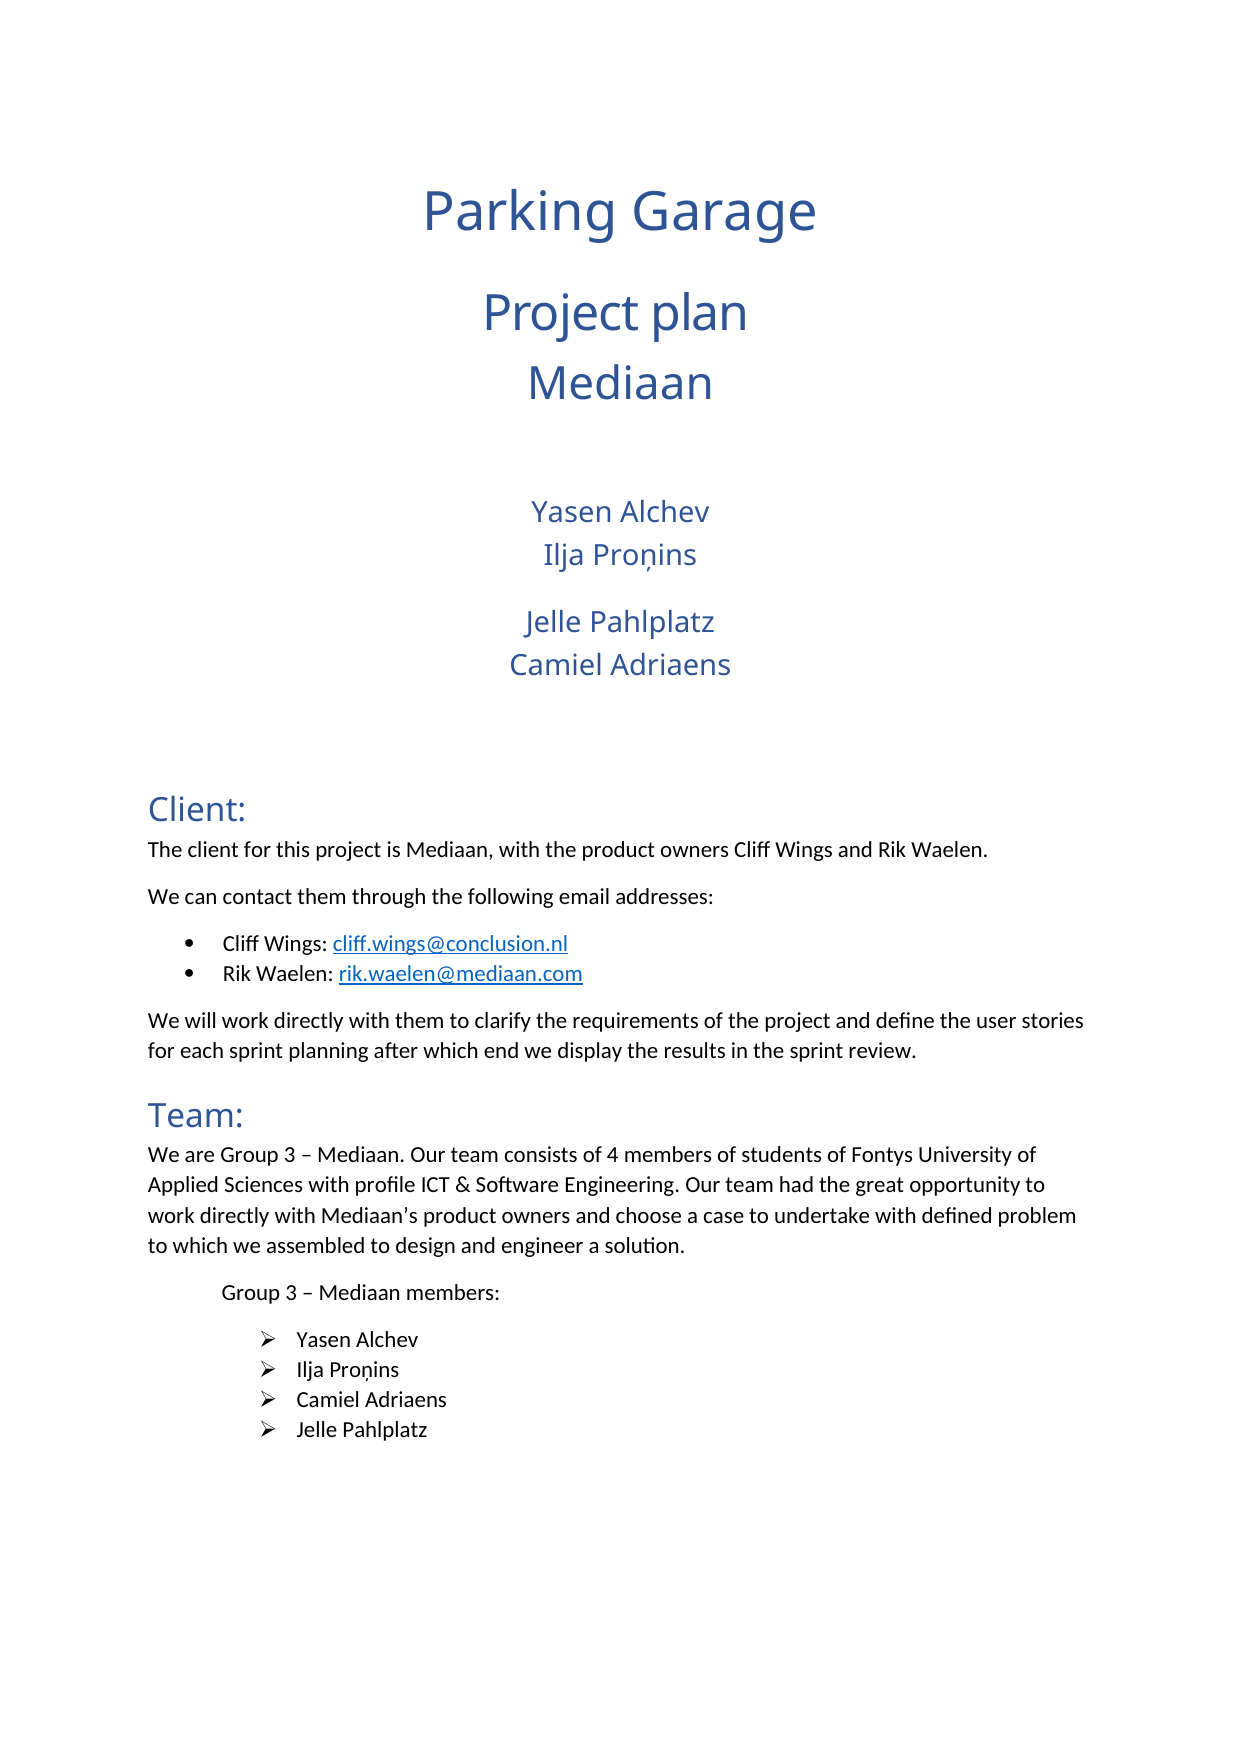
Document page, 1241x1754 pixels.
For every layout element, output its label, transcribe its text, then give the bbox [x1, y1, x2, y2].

subtitle Client: [148, 786, 1093, 832]
list Cliff Wings: cliff.wings@conclusion.nl [185, 929, 1093, 957]
subtitle Jelle Pahlplatz Camiel Adriaens [148, 602, 1093, 684]
text We will work directly with them to clarify the requirements of the project and define the user stories for each sprint planning after which end we display the results in the sprint review. [148, 1006, 1093, 1064]
text We can contact them through the following email addresses: [148, 882, 1093, 910]
list Rik Waelen: rik.waelen@mediaan.com [185, 959, 1093, 987]
subtitle Project plan Mediaan [148, 277, 1093, 413]
subtitle Yasen Alchev Ilja Proņins [148, 442, 1093, 573]
text The client for this project is Mediaan, with the product owners Cliff Wings and Rik Waelen. [148, 835, 1093, 863]
list Yasen Alchev [259, 1325, 1093, 1353]
list Ilja Proņins [259, 1355, 1093, 1383]
subtitle Parking Garage [148, 173, 1093, 246]
list Camiel Adriaens [259, 1385, 1093, 1413]
text Group 3 – Mediaan members: [148, 1278, 1093, 1306]
text We are Group 3 – Mediaan. Our team consists of 4 members of students of Fontys University of Applied Sciences with profile ICT & Software Engineering. Our team had the great opportunity to work directly with Mediaan’s product owners and choose a case to undertake with defined problem to which we assembled to design and engineer a solution. [148, 1140, 1093, 1259]
list Jelle Pahlplatz [259, 1415, 1093, 1443]
subtitle Team: [148, 1091, 1093, 1137]
